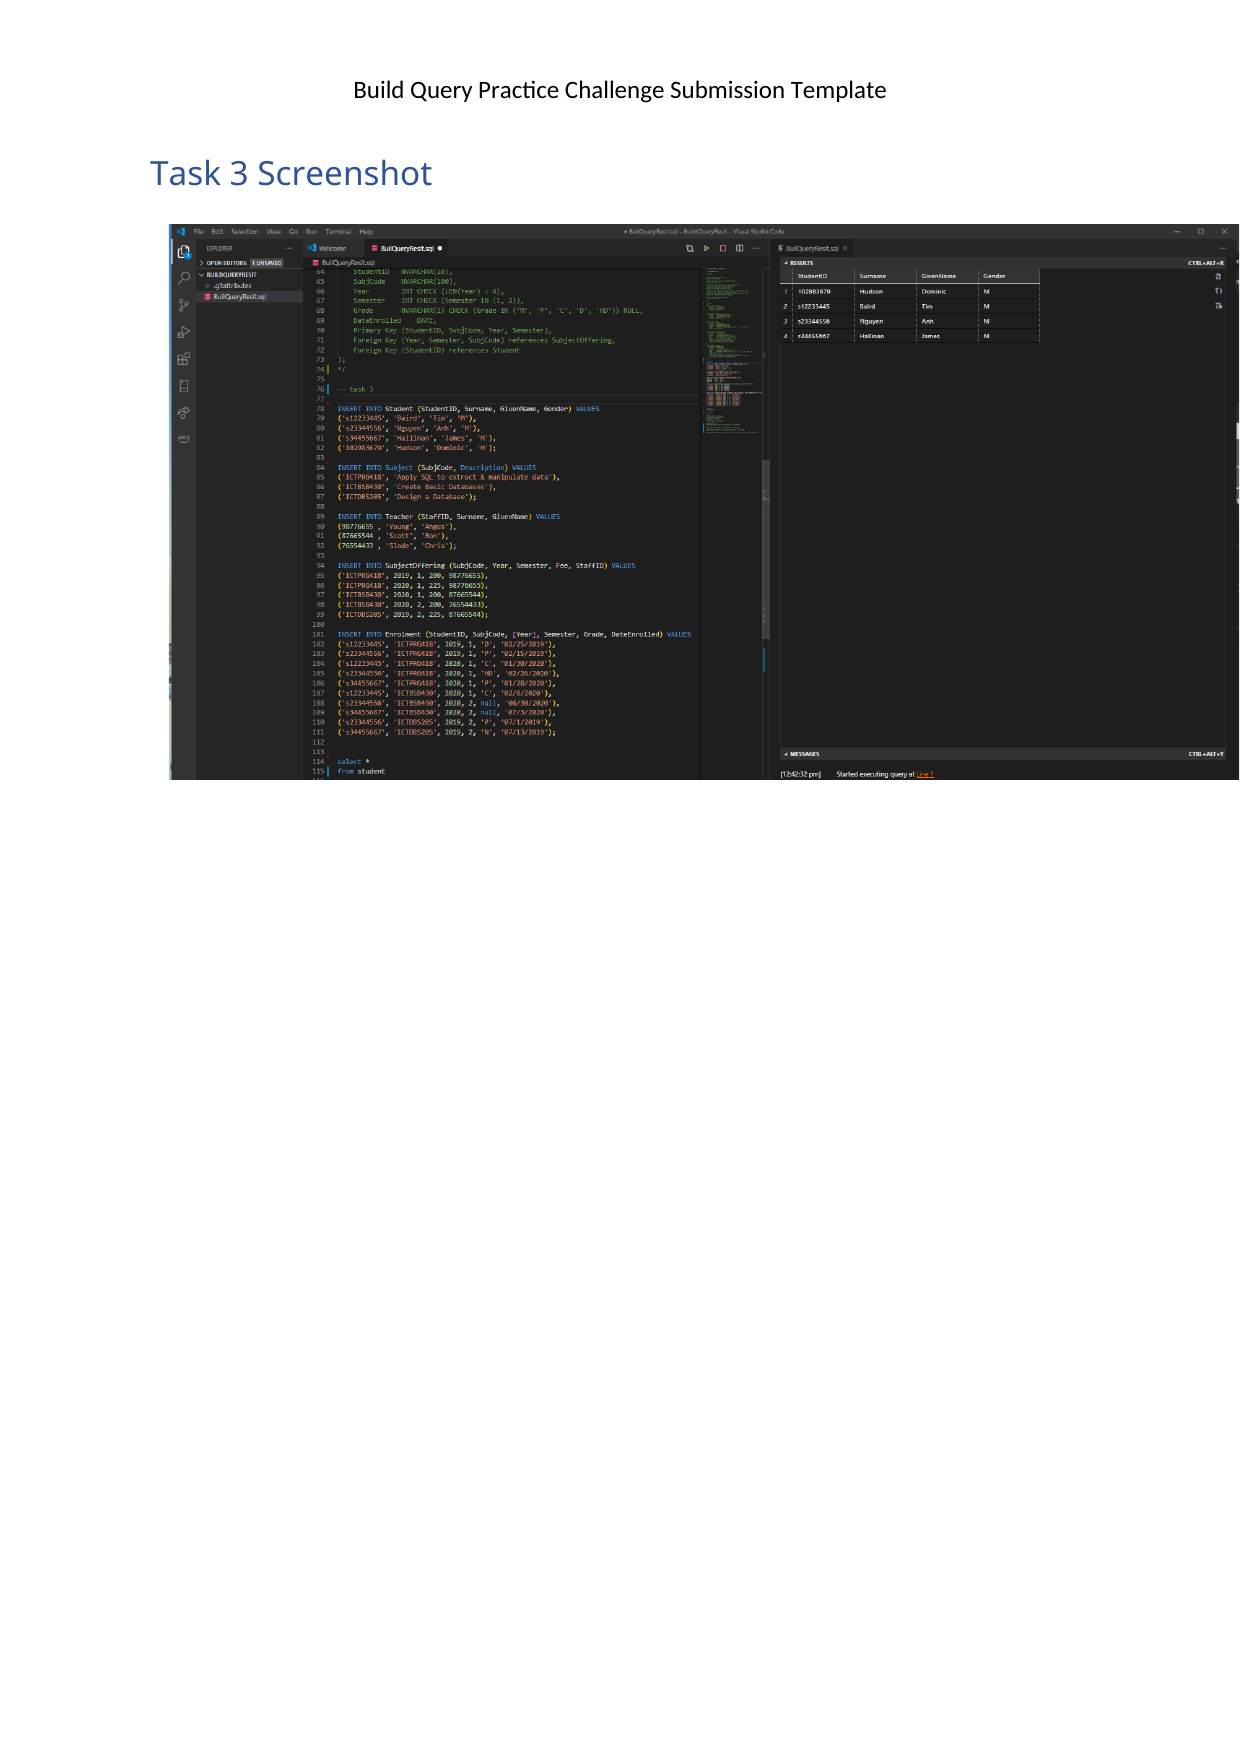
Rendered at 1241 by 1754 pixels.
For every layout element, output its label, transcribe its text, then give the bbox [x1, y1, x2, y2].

subtitle Task 3 Screenshot [150, 150, 1090, 195]
